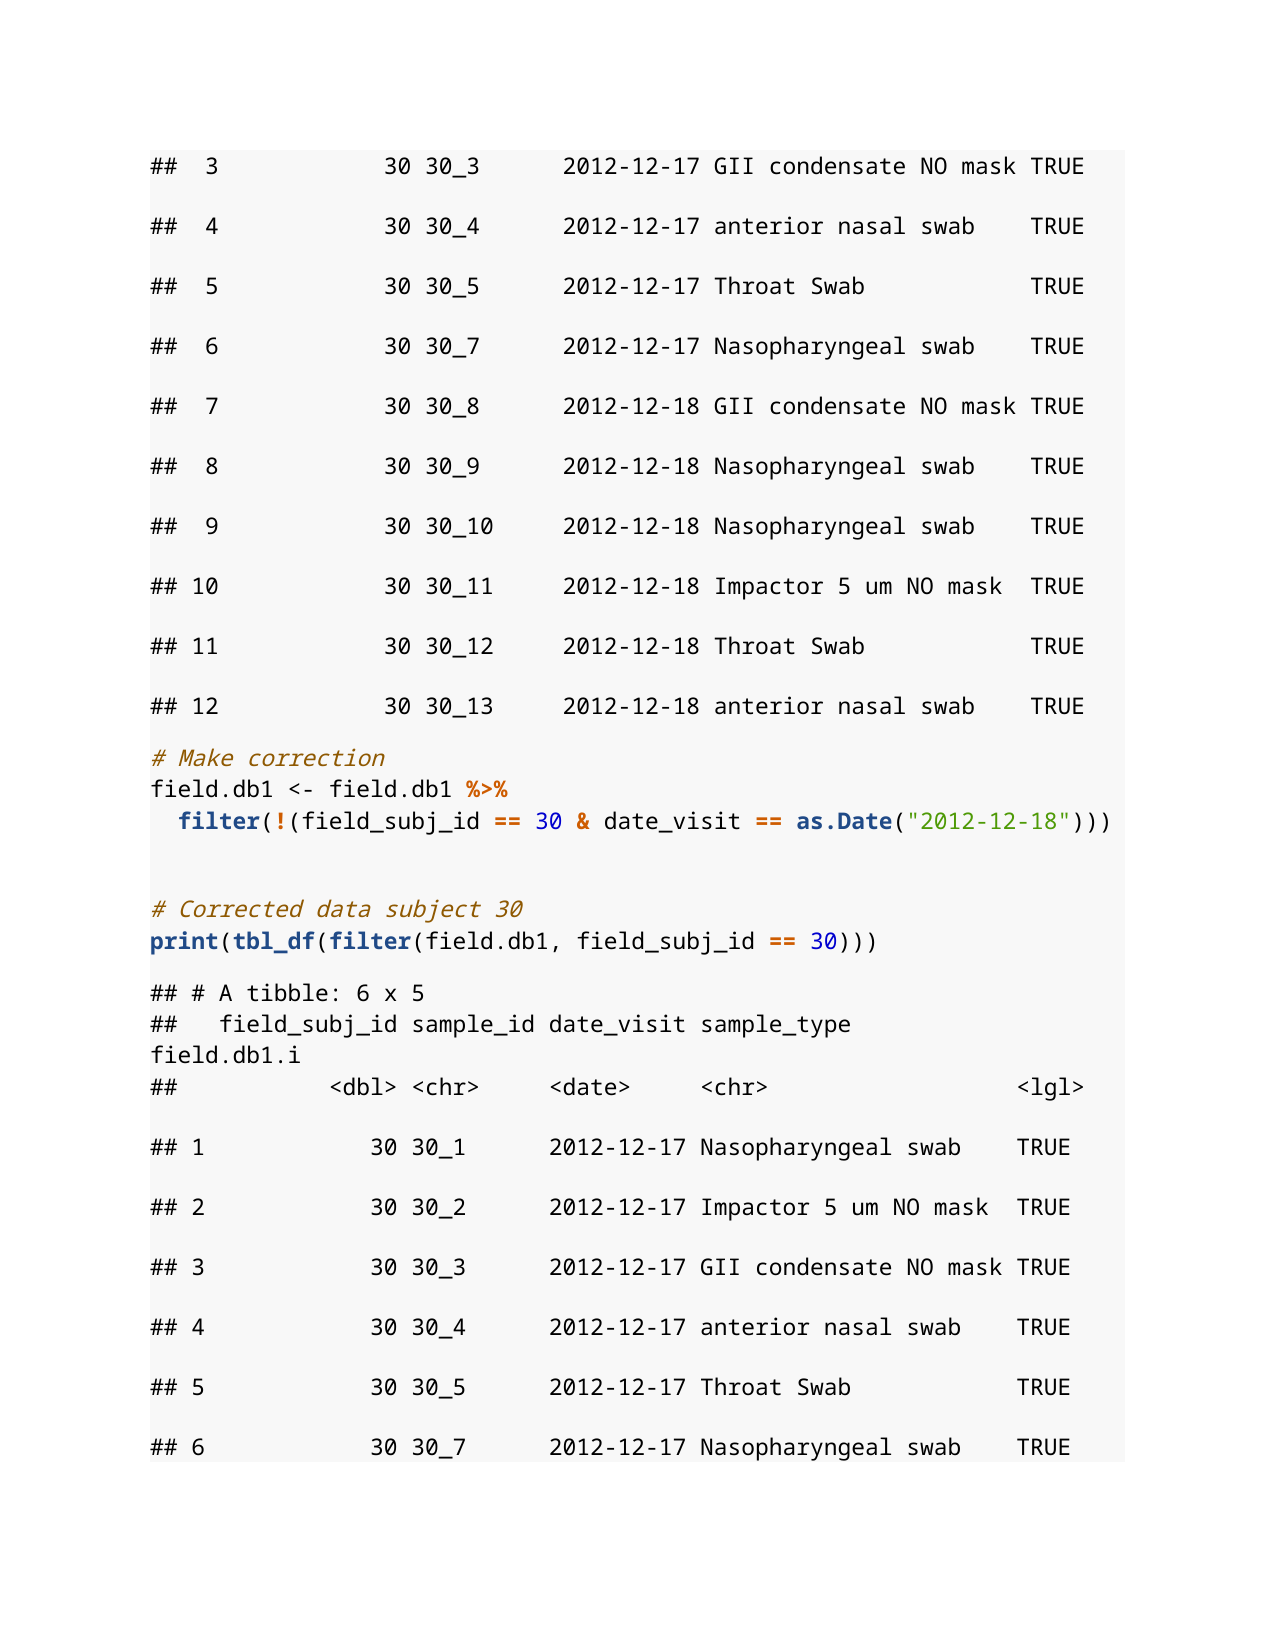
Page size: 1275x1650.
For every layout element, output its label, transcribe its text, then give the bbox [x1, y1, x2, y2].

text ## # A tibble: 6 x 5 ## field_subj_id sample_id date_visit sample_type field.db1.i ## <dbl> <chr> <date> <chr> <lgl> ## 1 30 30_1 2012-12-17 Nasopharyngeal swab TRUE ## 2 30 30_2 2012-12-17 Impactor 5 um NO mask TRUE ## 3 30 30_3 2012-12-17 GII condensate NO mask TRUE ## 4 30 30_4 2012-12-17 anterior nasal swab TRUE ## 5 30 30_5 2012-12-17 Throat Swab TRUE ## 6 30 30_7 2012-12-17 Nasopharyngeal swab TRUE [150, 977, 1125, 1462]
text # Make correction field.db1 <- field.db1 %>% filter(!(field_subj_id == 30 & date_visit == as.Date("2012-12-18"))) # Corrected data subject 30 print(tbl_df(filter(field.db1, field_subj_id == 30))) [150, 742, 1125, 956]
